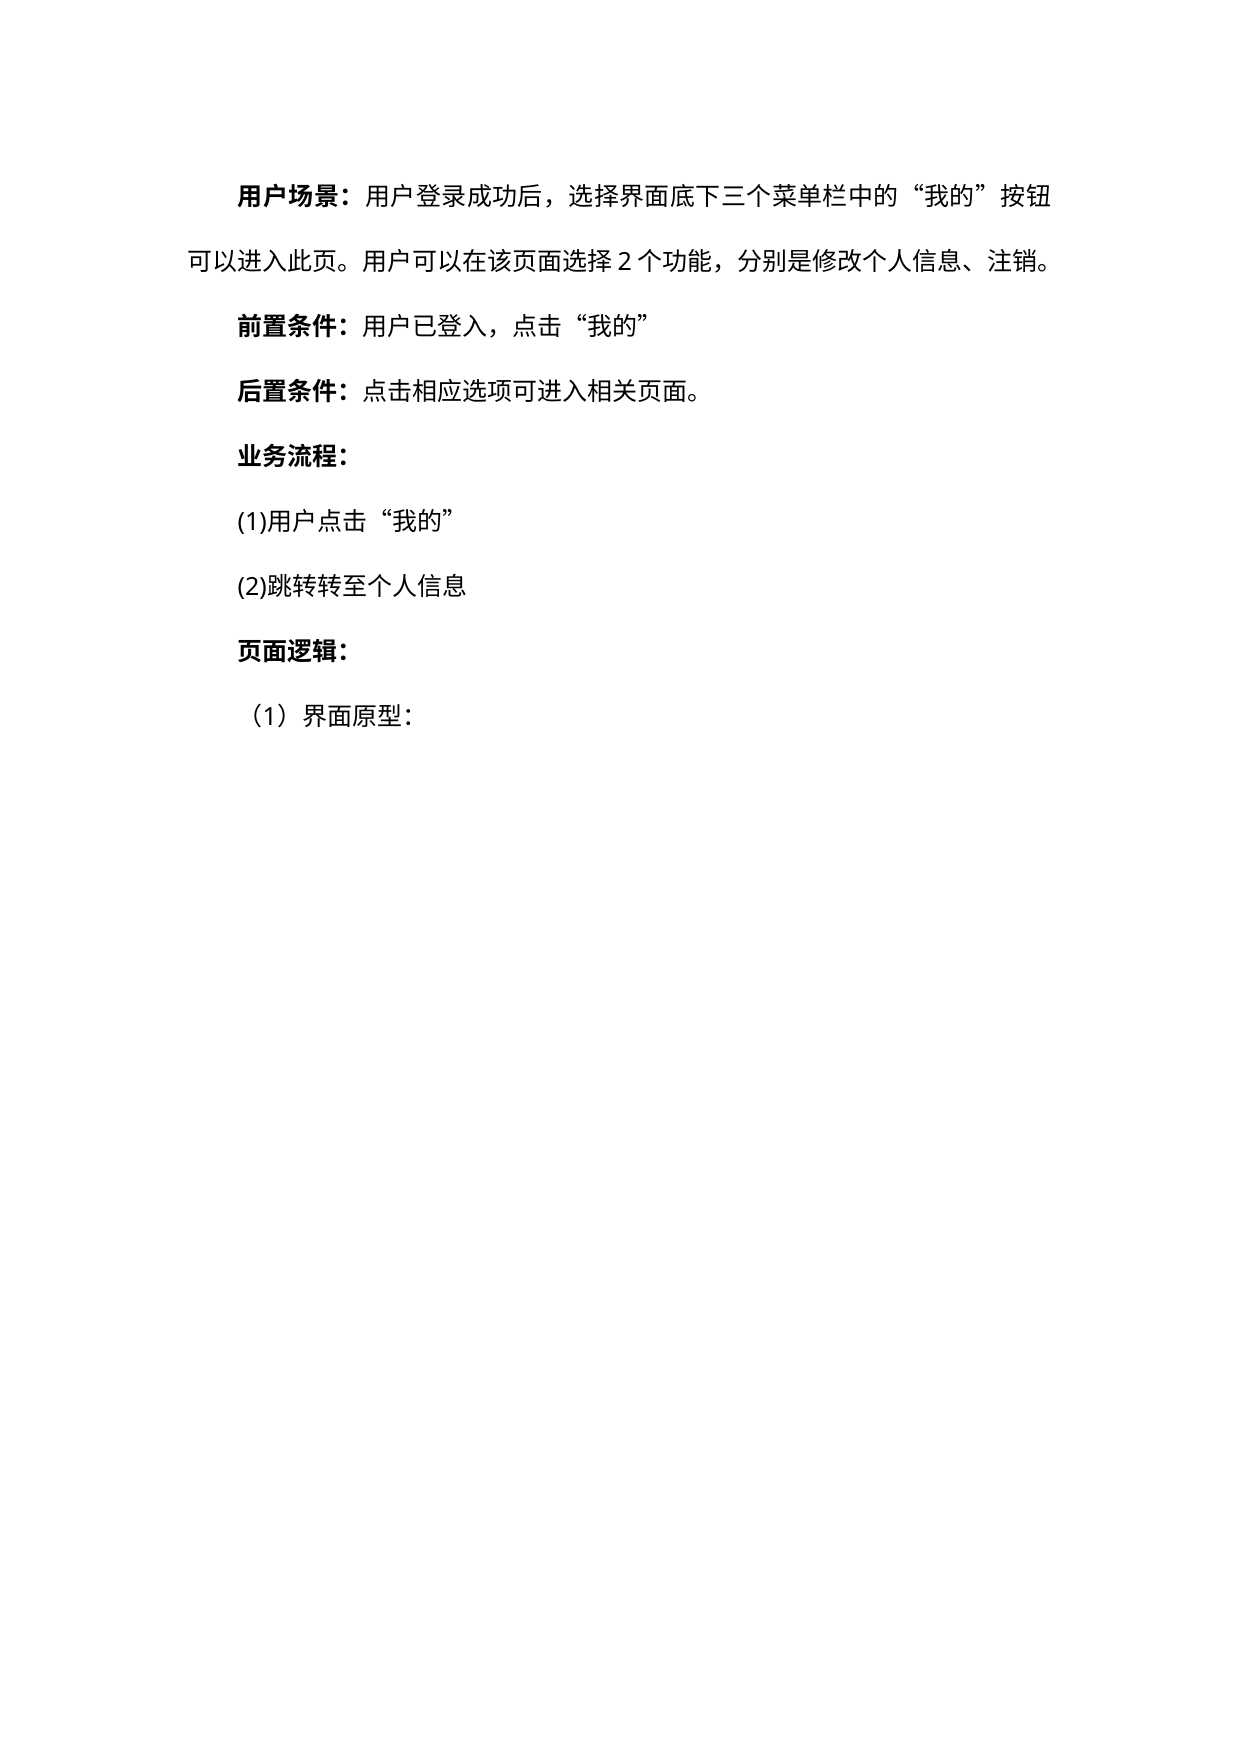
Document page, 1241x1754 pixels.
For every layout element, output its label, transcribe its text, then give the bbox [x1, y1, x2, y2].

text 前置条件：用户已登入，点击“我的” [187, 292, 1053, 357]
text （1）界面原型： [187, 682, 1053, 747]
text (1)用户点击“我的” [187, 487, 1053, 552]
text 页面逻辑： [187, 617, 1053, 682]
text 用户场景：用户登录成功后，选择界面底下三个菜单栏中的“我的”按钮可以进入此页。用户可以在该页面选择2个功能，分别是修改个人信息、注销。 [187, 162, 1053, 292]
text (2)跳转转至个人信息 [187, 552, 1053, 617]
text 后置条件：点击相应选项可进入相关页面。 [187, 357, 1053, 422]
text 业务流程： [187, 422, 1053, 487]
